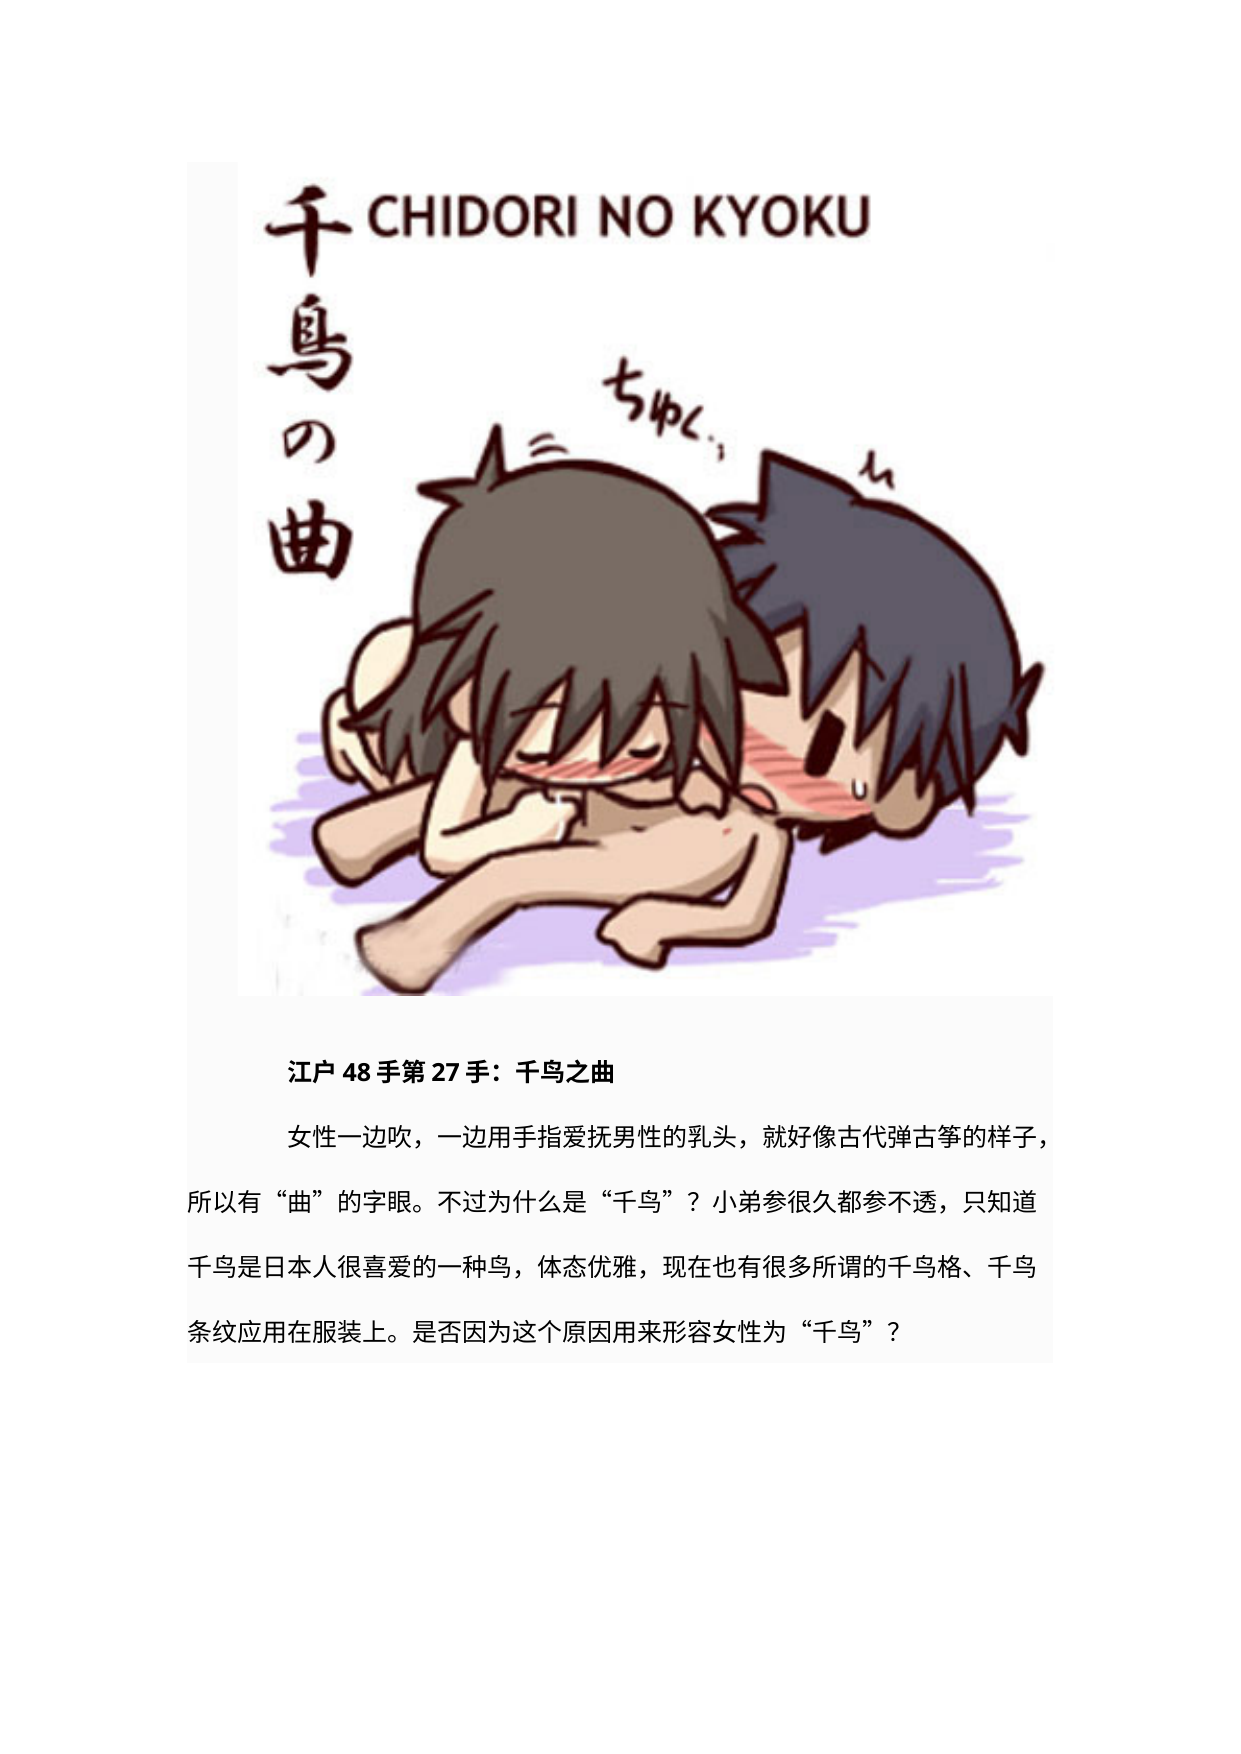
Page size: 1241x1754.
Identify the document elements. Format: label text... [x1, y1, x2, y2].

text 江户48手第27手：千鸟之曲 [187, 1038, 1053, 1103]
picture [237, 162, 1071, 996]
text 女性一边吹，一边用手指爱抚男性的乳头，就好像古代弹古筝的样子，所以有“曲”的字眼。不过为什么是“千鸟”？小弟参很久都参不透，只知道千鸟是日本人很喜爱的一种鸟，体态优雅，现在也有很多所谓的千鸟格、千鸟条纹应用在服装上。是否因为这个原因用来形容女性为“千鸟”？ [187, 1103, 1053, 1363]
